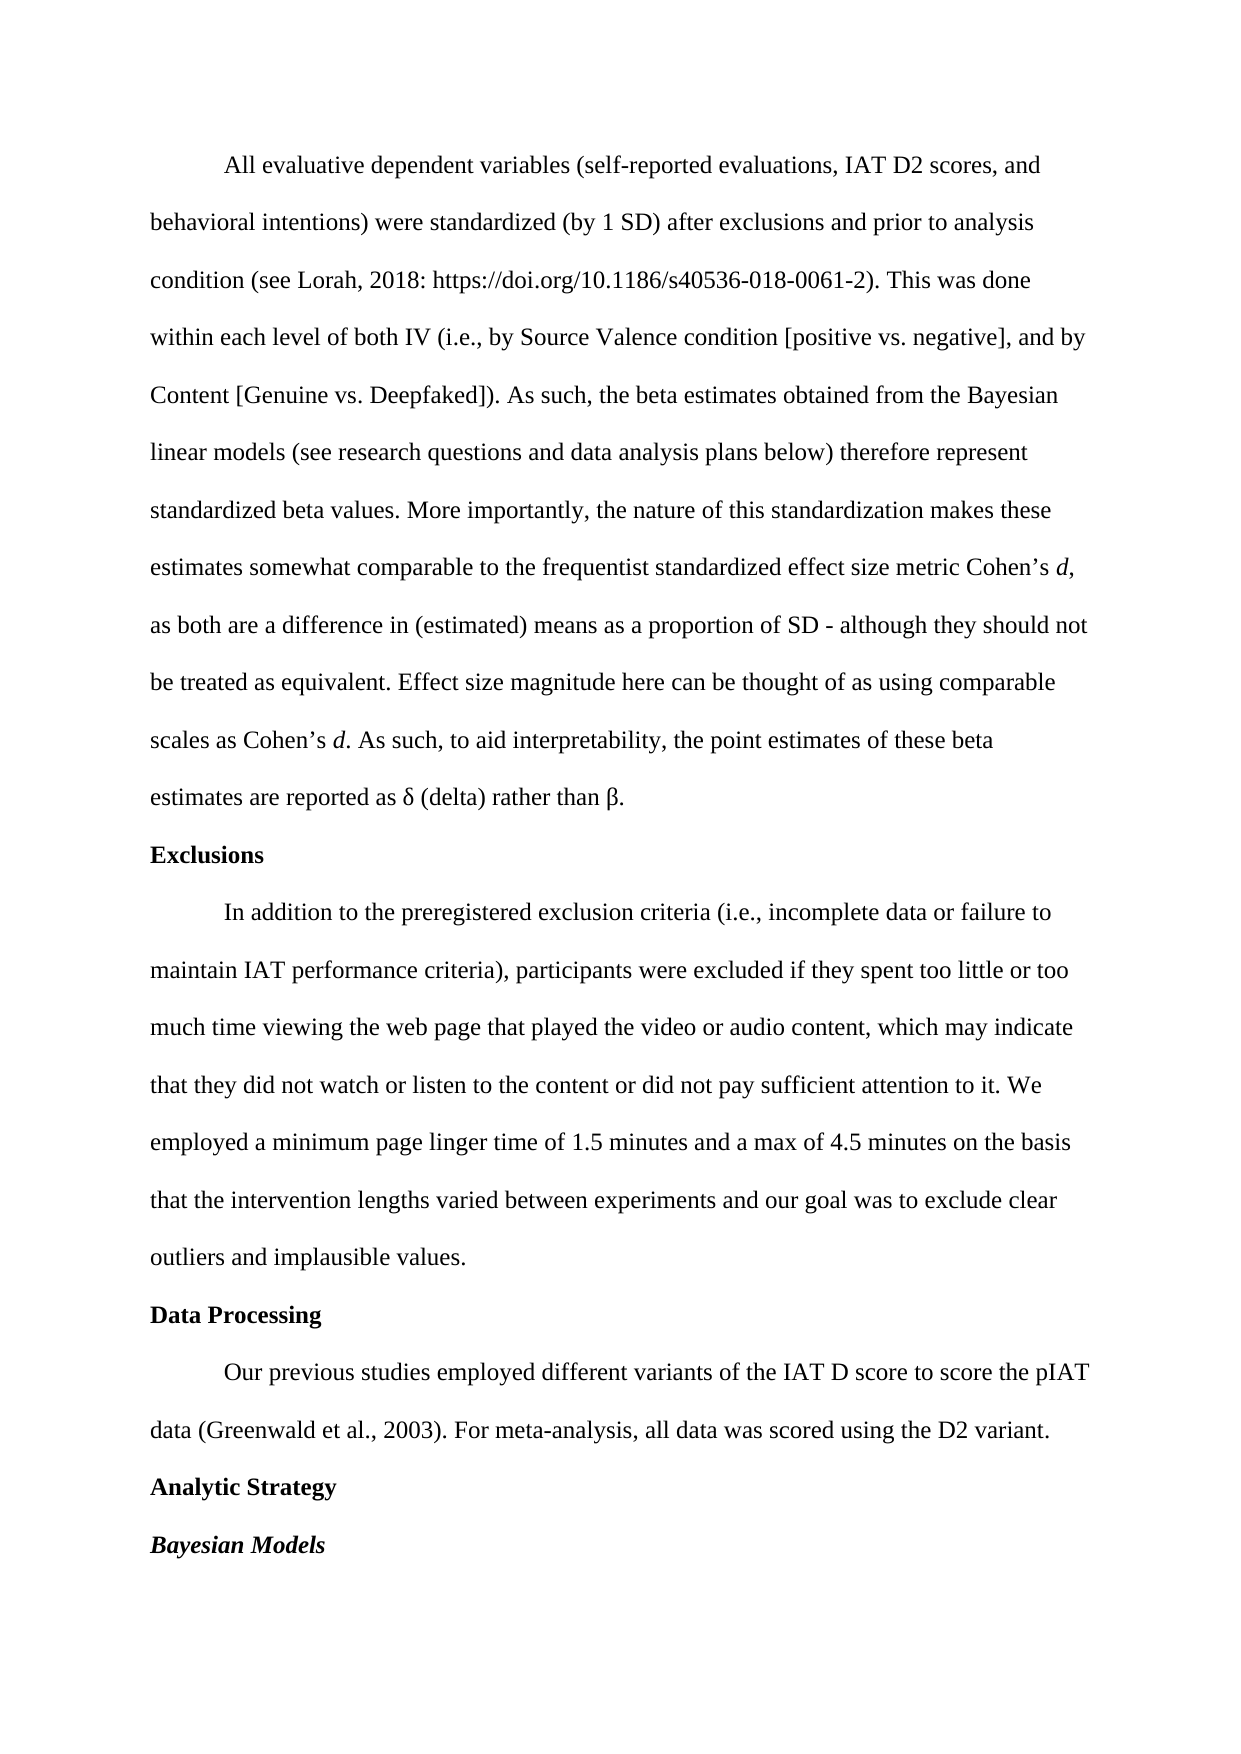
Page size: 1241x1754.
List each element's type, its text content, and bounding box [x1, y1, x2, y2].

text Our previous studies employed different variants of the IAT D score to score the pIAT data (Greenwald et al., 2003). For meta-analysis, all data was scored using the D2 variant. [150, 1357, 1090, 1444]
text In addition to the preregistered exclusion criteria (i.e., incomplete data or failure to maintain IAT performance criteria), participants were excluded if they spent too little or too much time viewing the web page that played the video or audio content, which may indicate that they did not watch or listen to the content or did not pay sufficient attention to it. We employed a minimum page linger time of 1.5 minutes and a max of 4.5 minutes on the basis that the intervention lengths varied between experiments and our goal was to exclude clear outliers and implausible values. [150, 897, 1090, 1271]
text Exclusions [150, 840, 1090, 869]
text All evaluative dependent variables (self-reported evaluations, IAT D2 scores, and behavioral intentions) were standardized (by 1 SD) after exclusions and prior to analysis condition (see Lorah, 2018: https://doi.org/10.1186/s40536-018-0061-2). This was done within each level of both IV (i.e., by Source Valence condition [positive vs. negative], and by Content [Genuine vs. Deepfaked]). As such, the beta estimates obtained from the Bayesian linear models (see research questions and data analysis plans below) therefore represent standardized beta values. More importantly, the nature of this standardization makes these estimates somewhat comparable to the frequentist standardized effect size metric Cohen’s d, as both are a difference in (estimated) means as a proportion of SD - although they should not be treated as equivalent. Effect size magnitude here can be thought of as using comparable scales as Cohen’s d. As such, to aid interpretability, the point estimates of these beta estimates are reported as δ (delta) rather than β. [150, 150, 1090, 811]
text Bayesian Models [150, 1530, 1090, 1559]
text Data Processing [150, 1300, 1090, 1329]
text Analytic Strategy [150, 1472, 1090, 1501]
